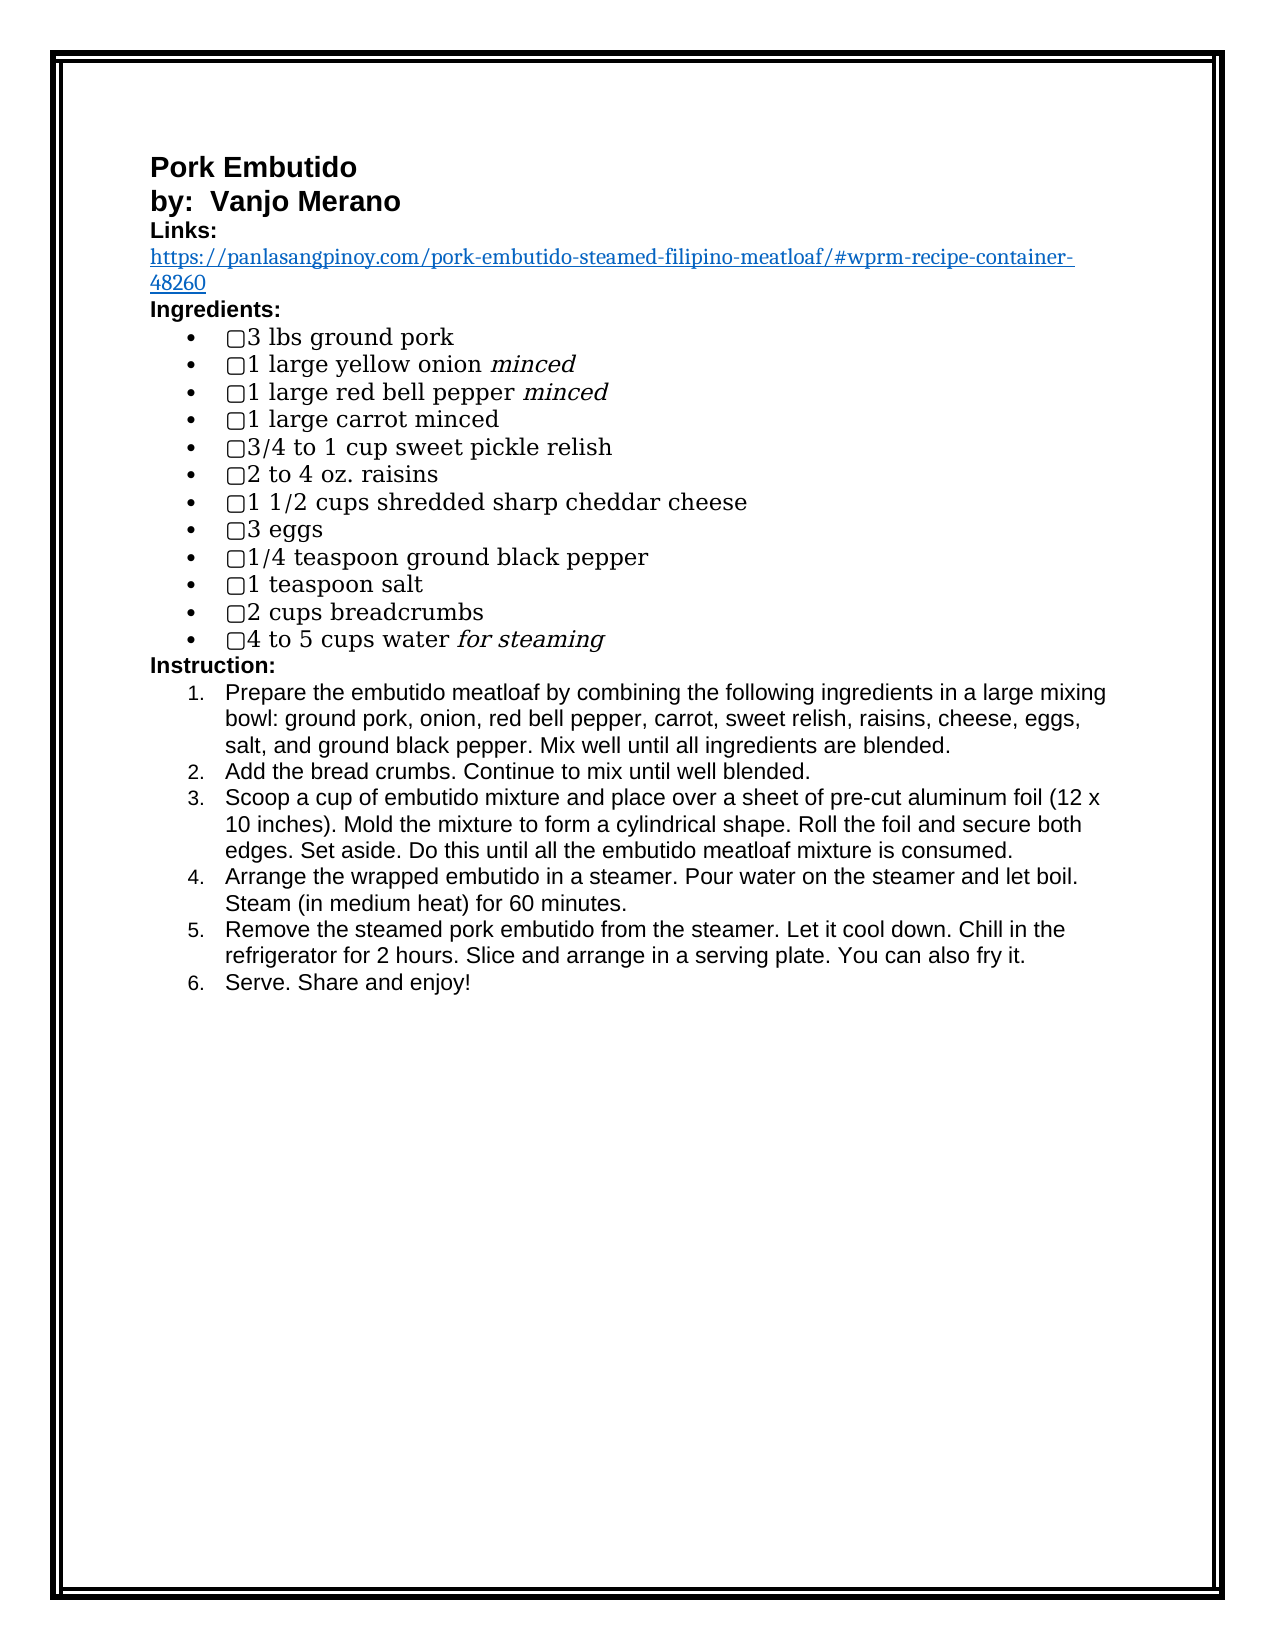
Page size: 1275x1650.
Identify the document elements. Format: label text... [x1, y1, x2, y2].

list ▢1 large yellow onion minced [187, 350, 1125, 377]
list Scoop a cup of embutido mixture and place over a sheet of pre-cut aluminum foil (12 x 10 inches). Mold the mixture to form a cylindrical shape. Roll the foil and secure both edges. Set aside. Do this until all the embutido meatloaf mixture is consumed. [187, 784, 1125, 863]
list ▢1 teaspoon salt [187, 570, 1125, 597]
list ▢3 eggs [187, 515, 1125, 542]
list Serve. Share and enjoy! [187, 969, 1125, 995]
list ▢1/4 teaspoon ground black pepper [187, 542, 1125, 570]
list Remove the steamed pork embutido from the steamer. Let it cool down. Chill in the refrigerator for 2 hours. Slice and arrange in a serving plate. You can also fry it. [187, 916, 1125, 969]
list ▢3/4 to 1 cup sweet pickle relish [187, 432, 1125, 460]
list ▢2 cups breadcrumbs [187, 597, 1125, 625]
list ▢4 to 5 cups water for steaming [187, 625, 1125, 652]
list Arrange the wrapped embutido in a steamer. Pour water on the steamer and let boil. Steam (in medium heat) for 60 minutes. [187, 863, 1125, 916]
text Pork Embutido by: Vanjo Merano [150, 150, 1125, 217]
text Links: [150, 217, 1125, 243]
list ▢1 large carrot minced [187, 405, 1125, 432]
text Ingredients: [150, 296, 1125, 322]
text Instruction: [150, 652, 1125, 679]
list ▢1 1/2 cups shredded sharp cheddar cheese [187, 487, 1125, 515]
list Add the bread crumbs. Continue to mix until well blended. [187, 758, 1125, 784]
list ▢1 large red bell pepper minced [187, 377, 1125, 405]
list ▢3 lbs ground pork [187, 322, 1125, 350]
list ▢2 to 4 oz. raisins [187, 460, 1125, 487]
text https://panlasangpinoy.com/pork-embutido-steamed-filipino-meatloaf/#wprm-recipe-container-48260 [150, 243, 1125, 296]
list Prepare the embutido meatloaf by combining the following ingredients in a large mixing bowl: ground pork, onion, red bell pepper, carrot, sweet relish, raisins, cheese, eggs, salt, and ground black pepper. Mix well until all ingredients are blended. [187, 679, 1125, 758]
